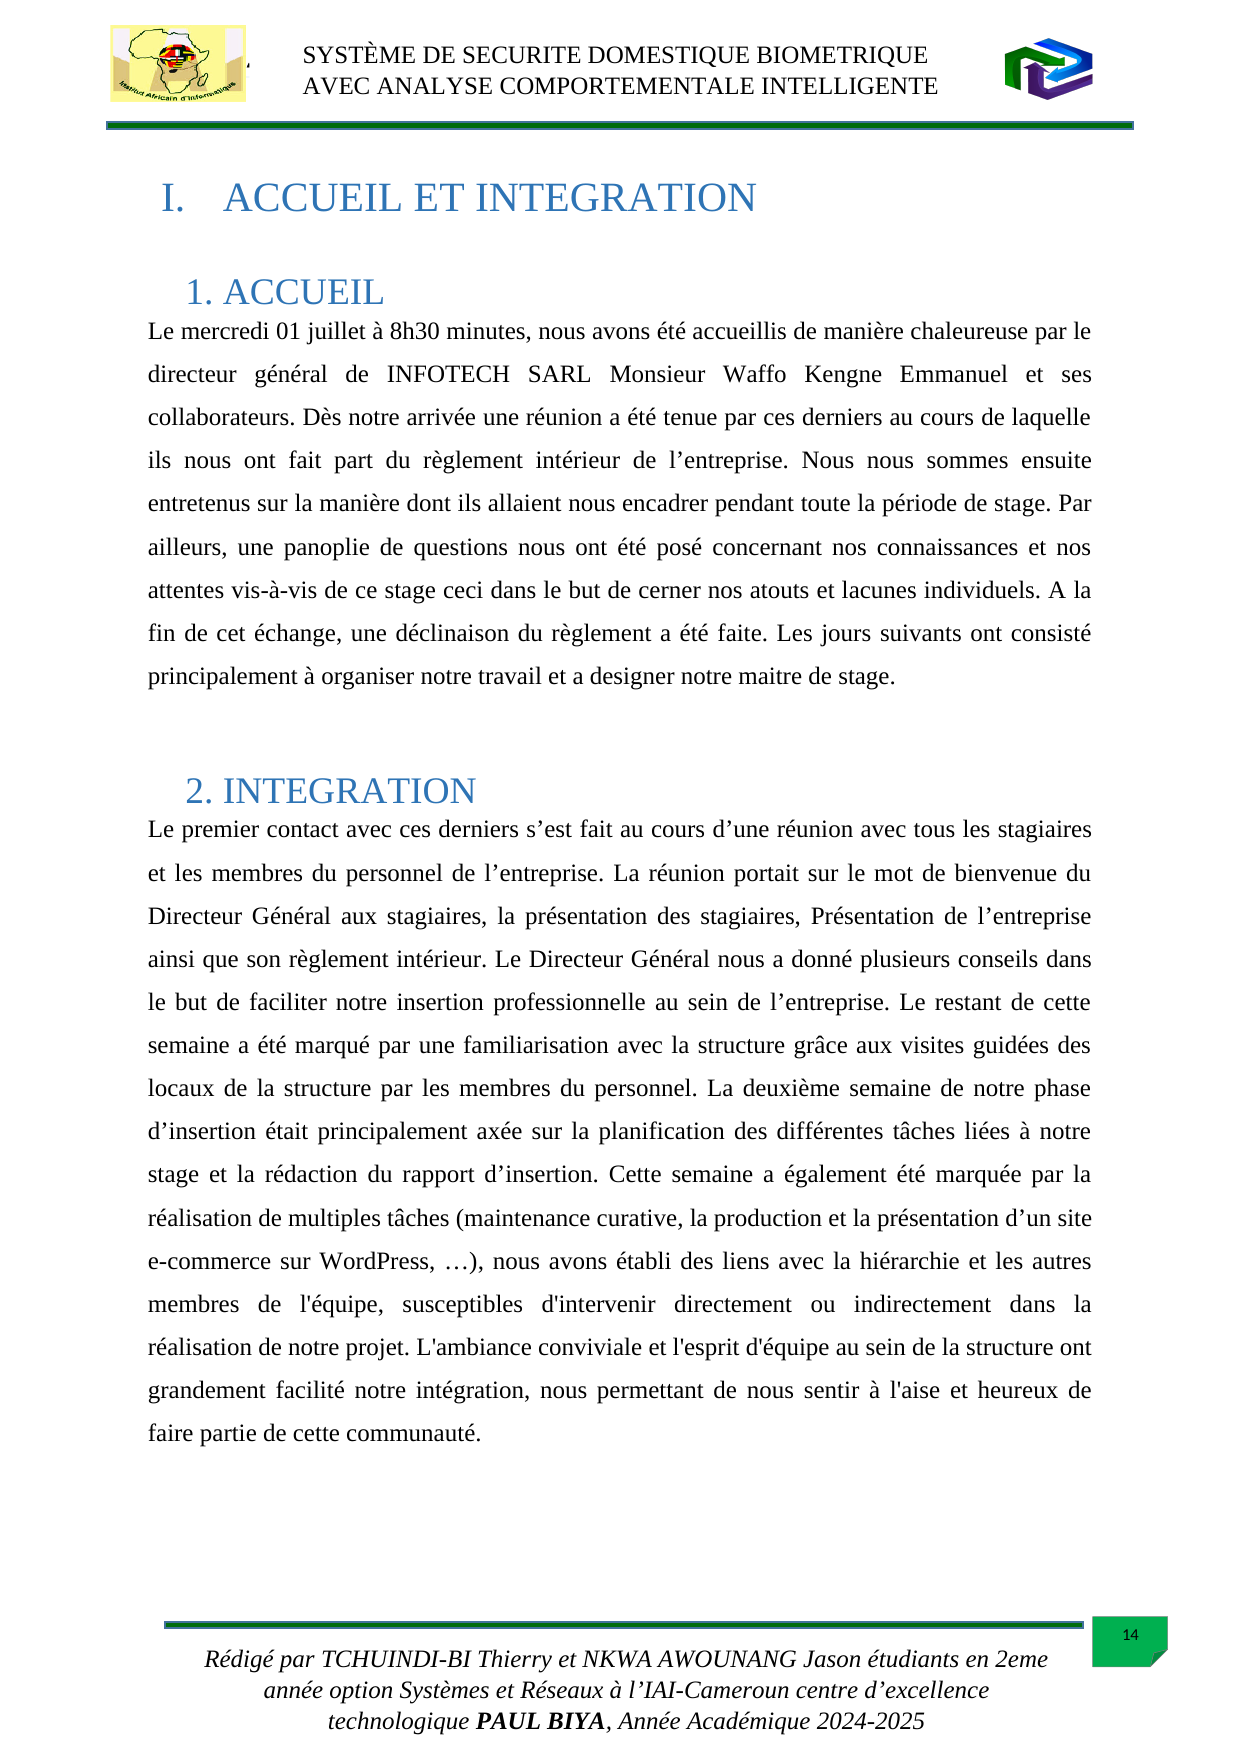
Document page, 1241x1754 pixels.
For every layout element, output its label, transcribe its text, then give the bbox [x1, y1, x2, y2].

subtitle ACCUEIL ET INTEGRATION [185, 173, 1093, 221]
subtitle ACCUEIL [185, 269, 1093, 312]
picture [110, 21, 250, 105]
text Le mercredi 01 juillet à 8h30 minutes, nous avons été accueillis de manière chaleureuse par le directeur général de INFOTECH SARL Monsieur Waffo Kengne Emmanuel et ses collaborateurs. Dès notre arrivée une réunion a été tenue par ces derniers au cours de laquelle ils nous ont fait part du règlement intérieur de l’entreprise. Nous nous sommes ensuite entretenus sur la manière dont ils allaient nous encadrer pendant toute la période de stage. Par ailleurs, une panoplie de questions nous ont été posé concernant nos connaissances et nos attentes vis-à-vis de ce stage ceci dans le but de cerner nos atouts et lacunes individuels. A la fin de cet échange, une déclinaison du règlement a été faite. Les jours suivants ont consisté principalement à organiser notre travail et a designer notre maitre de stage. [148, 316, 1093, 690]
subtitle INTEGRATION [185, 768, 1093, 811]
picture [977, 7, 1120, 113]
text Le premier contact avec ces derniers s’est fait au cours d’une réunion avec tous les stagiaires et les membres du personnel de l’entreprise. La réunion portait sur le mot de bienvenue du Directeur Général aux stagiaires, la présentation des stagiaires, Présentation de l’entreprise ainsi que son règlement intérieur. Le Directeur Général nous a donné plusieurs conseils dans le but de faciliter notre insertion professionnelle au sein de l’entreprise. Le restant de cette semaine a été marqué par une familiarisation avec la structure grâce aux visites guidées des locaux de la structure par les membres du personnel. La deuxième semaine de notre phase d’insertion était principalement axée sur la planification des différentes tâches liées à notre stage et la rédaction du rapport d’insertion. Cette semaine a également été marquée par la réalisation de multiples tâches (maintenance curative, la production et la présentation d’un site e-commerce sur WordPress, …), nous avons établi des liens avec la hiérarchie et les autres membres de l'équipe, susceptibles d'intervenir directement ou indirectement dans la réalisation de notre projet. L'ambiance conviviale et l'esprit d'équipe au sein de la structure ont grandement facilité notre intégration, nous permettant de nous sentir à l'aise et heureux de faire partie de cette communauté. [148, 814, 1093, 1447]
